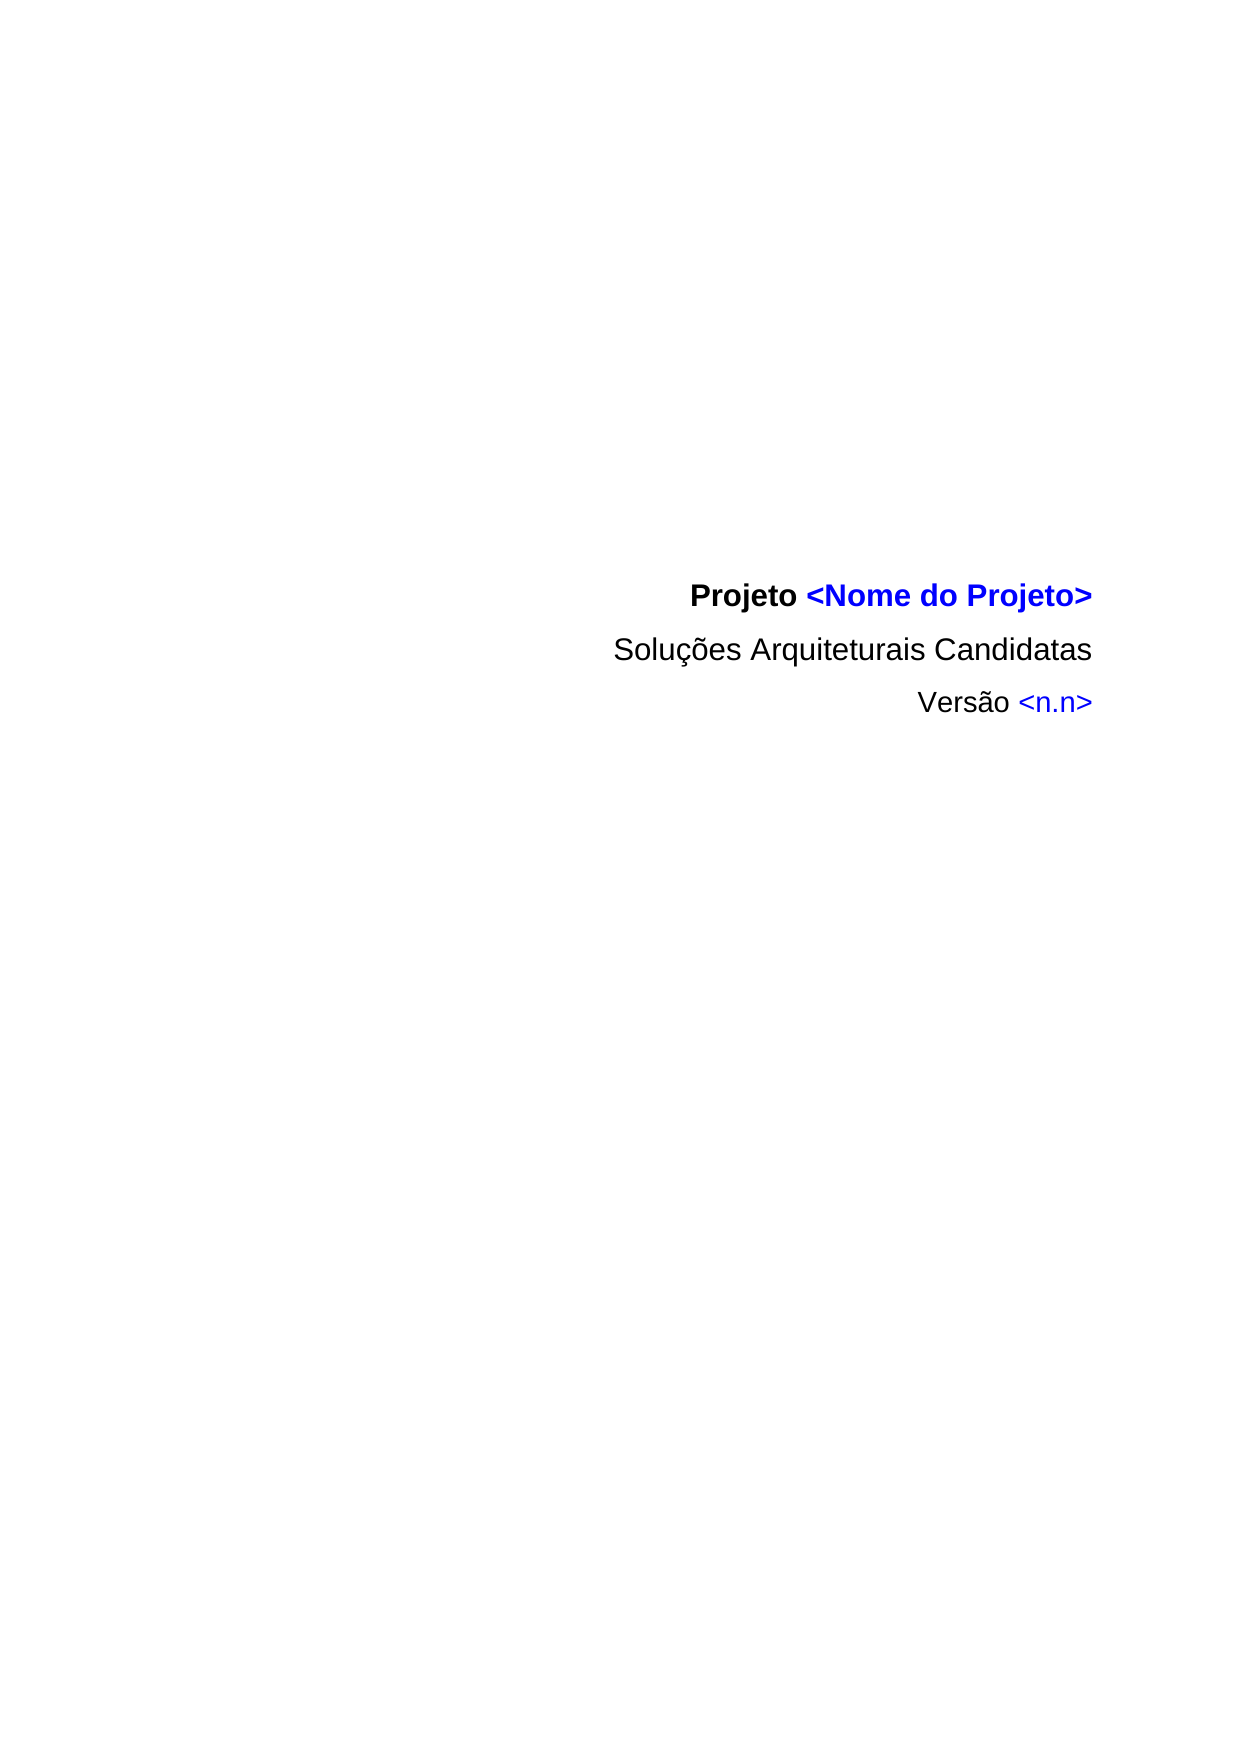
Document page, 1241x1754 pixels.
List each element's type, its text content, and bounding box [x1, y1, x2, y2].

text Versão <n.n> [177, 685, 1092, 718]
text Soluções Arquiteturais Candidatas [177, 631, 1092, 667]
text Projeto <Nome do Projeto> [177, 577, 1092, 613]
